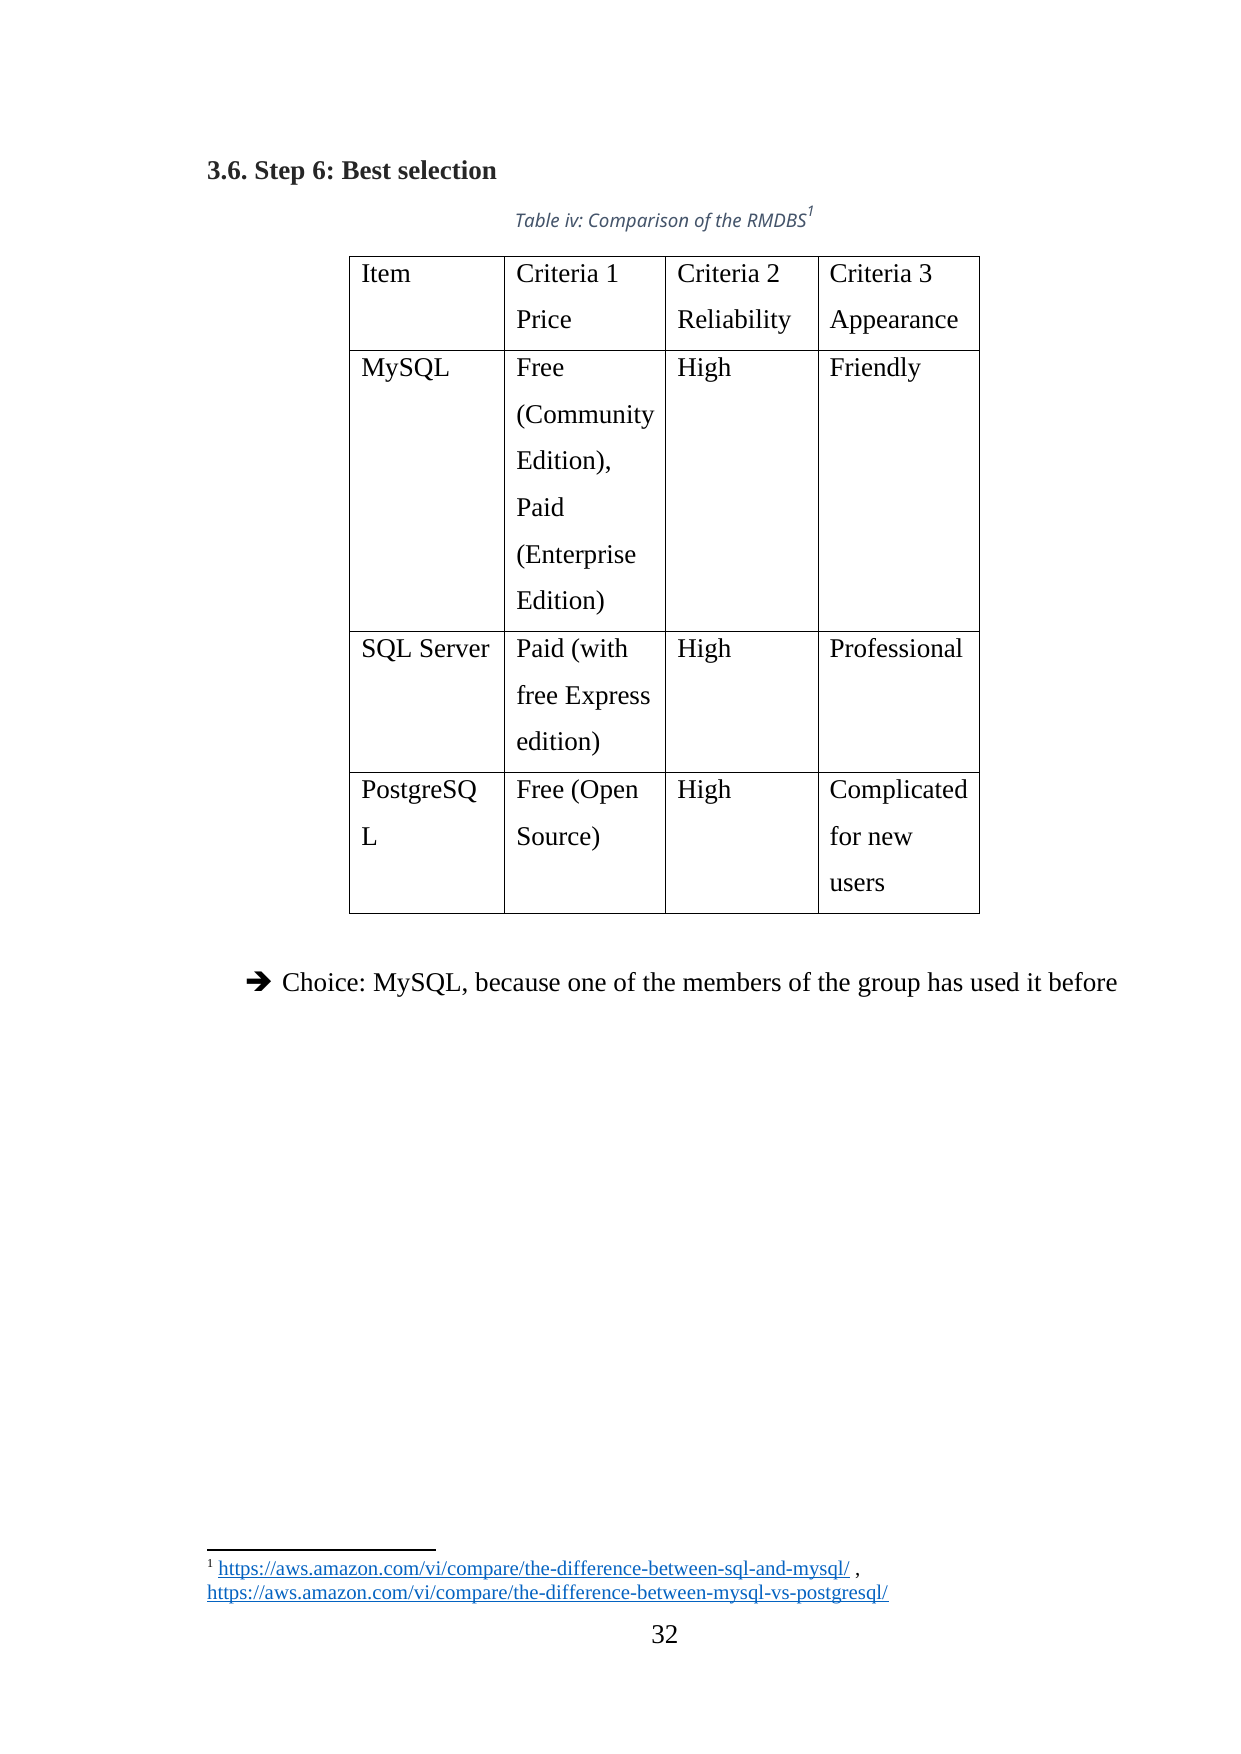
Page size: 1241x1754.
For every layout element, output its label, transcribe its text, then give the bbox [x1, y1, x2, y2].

table_header Criteria 3 Appearance [819, 257, 979, 350]
table_cell Free (Community Edition), Paid (Enterprise Edition) [505, 351, 665, 631]
table_cell SQL Server [350, 632, 504, 772]
subtitle Step 6: Best selection [207, 154, 1122, 185]
table_cell Friendly [819, 351, 979, 631]
list Choice: MySQL, because one of the members of the group has used it before [244, 966, 1122, 997]
table_cell Paid (with free Express edition) [505, 632, 665, 772]
table_cell MySQL [350, 351, 504, 631]
table_header Item [350, 257, 504, 350]
table_cell High [666, 773, 818, 913]
table_header Criteria 1 Price [505, 257, 665, 350]
table_cell PostgreSQL [350, 773, 504, 913]
table_cell High [666, 632, 818, 772]
table_header Criteria 2 Reliability [666, 257, 818, 350]
table_cell Professional [819, 632, 979, 772]
table_cell Complicated for new users [819, 773, 979, 913]
table_cell Free (Open Source) [505, 773, 665, 913]
table_cell High [666, 351, 818, 631]
